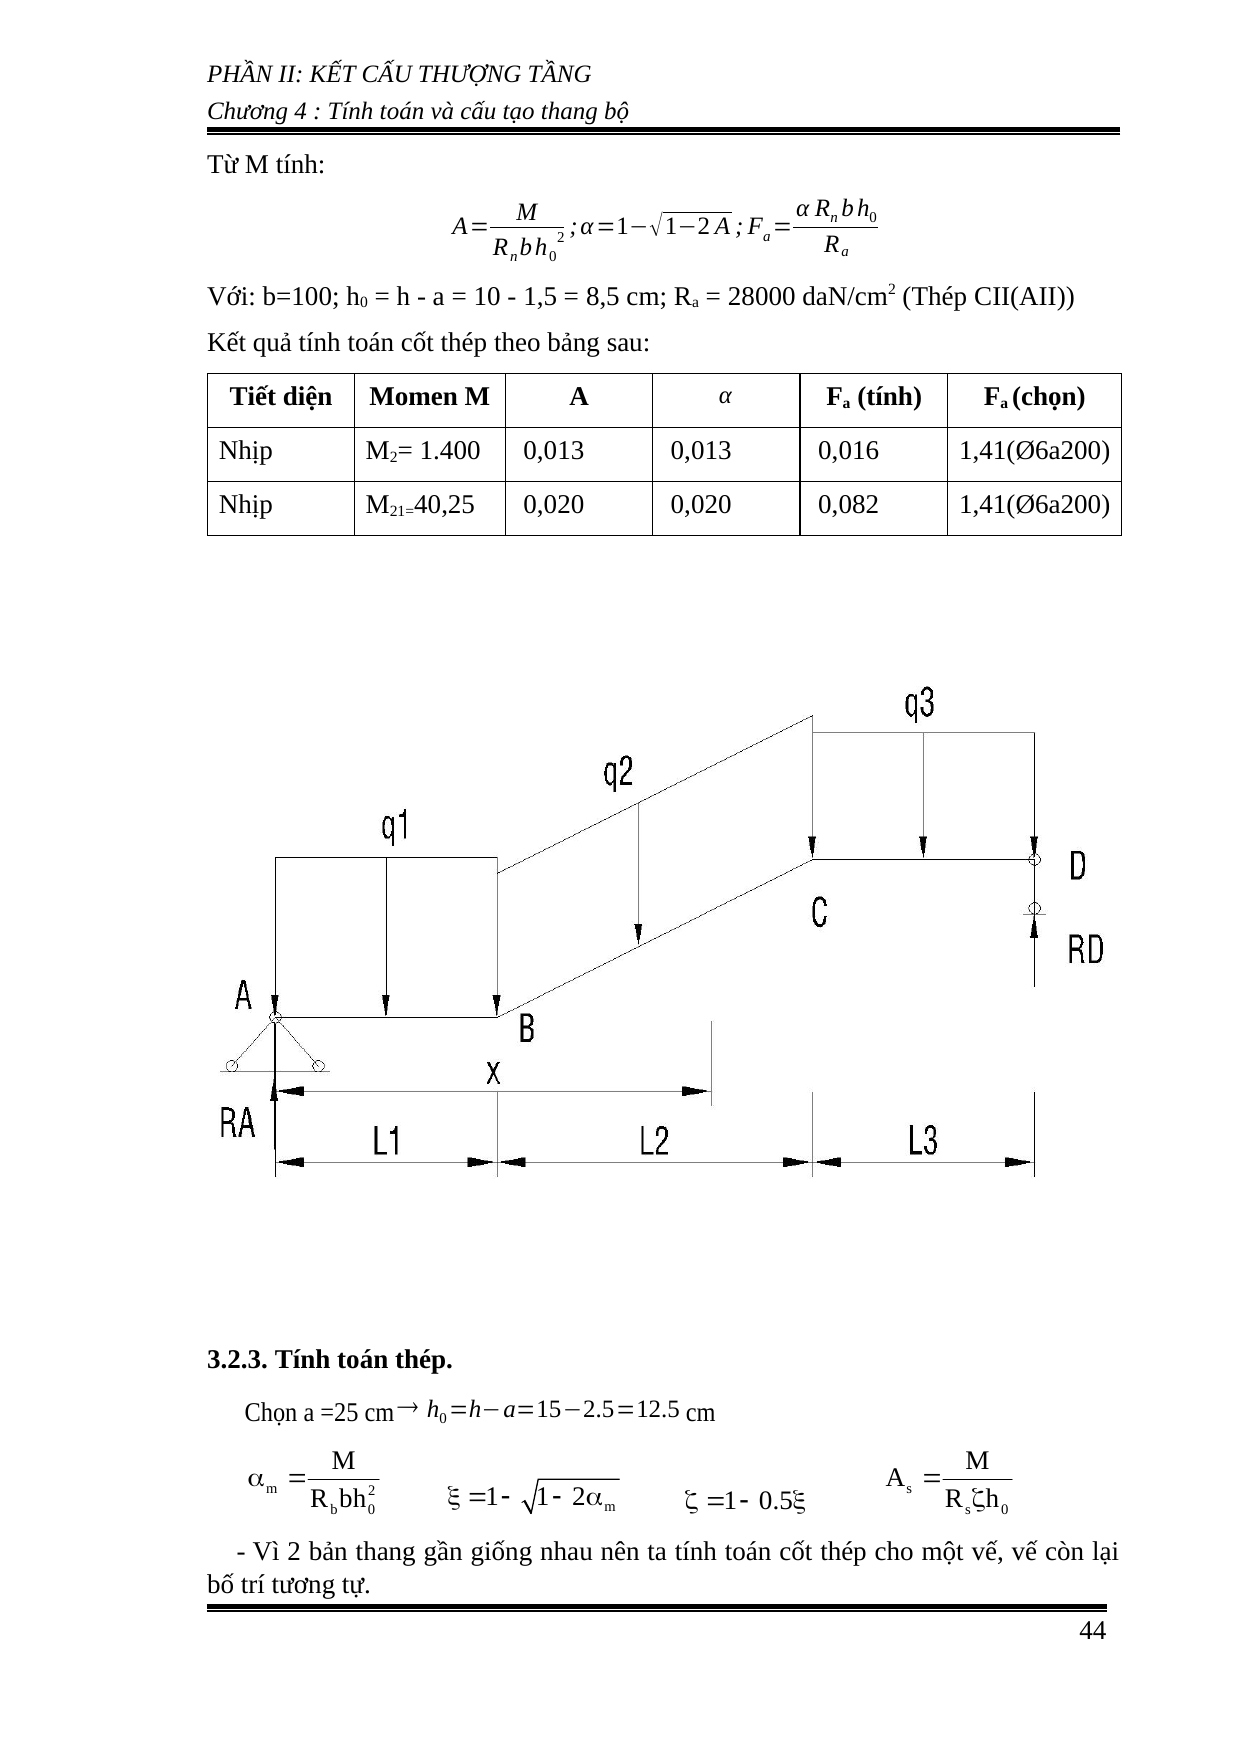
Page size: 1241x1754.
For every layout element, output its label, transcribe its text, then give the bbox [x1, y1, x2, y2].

table_cell 0,082 [801, 482, 947, 535]
table_cell M21=40,25 [355, 482, 505, 535]
table_cell Nhịp [208, 428, 354, 481]
table_cell 0,013 [653, 428, 799, 481]
table_cell Nhịp [208, 482, 354, 535]
picture [206, 588, 1122, 1322]
table_header Tiết diện [208, 374, 354, 427]
table_cell 0,020 [506, 482, 652, 535]
text Từ M tính: [207, 148, 1122, 179]
table_header Fa (chọn) [948, 374, 1121, 427]
table_cell 1,41(Ø6a200) [948, 428, 1121, 481]
table_cell 1,41(Ø6a200) [948, 482, 1121, 535]
subtitle Tính toán thép. [207, 1343, 1122, 1374]
table_header A [506, 374, 652, 427]
text Kết quả tính toán cốt thép theo bảng sau: [207, 326, 1122, 358]
text Với: b=100; h0 = h - a = 10 - 1,5 = 8,5 cm; Ra = 28000 daN/cm2 (Thép CII(AII)) [207, 280, 1122, 311]
table_header [653, 374, 799, 427]
list Vì 2 bản thang gần giống nhau nên ta tính toán cốt thép cho một vế, vế còn lại bố trí tương tự. [207, 1535, 1122, 1599]
table_cell 0,020 [653, 482, 799, 535]
table_cell 0,016 [801, 428, 947, 481]
table_header Momen M [355, 374, 505, 427]
table_cell M2= 1.400 [355, 428, 505, 481]
table_header Fa (tính) [801, 374, 947, 427]
table_cell 0,013 [506, 428, 652, 481]
text Chọn a =25 cm cm [207, 1396, 1122, 1427]
